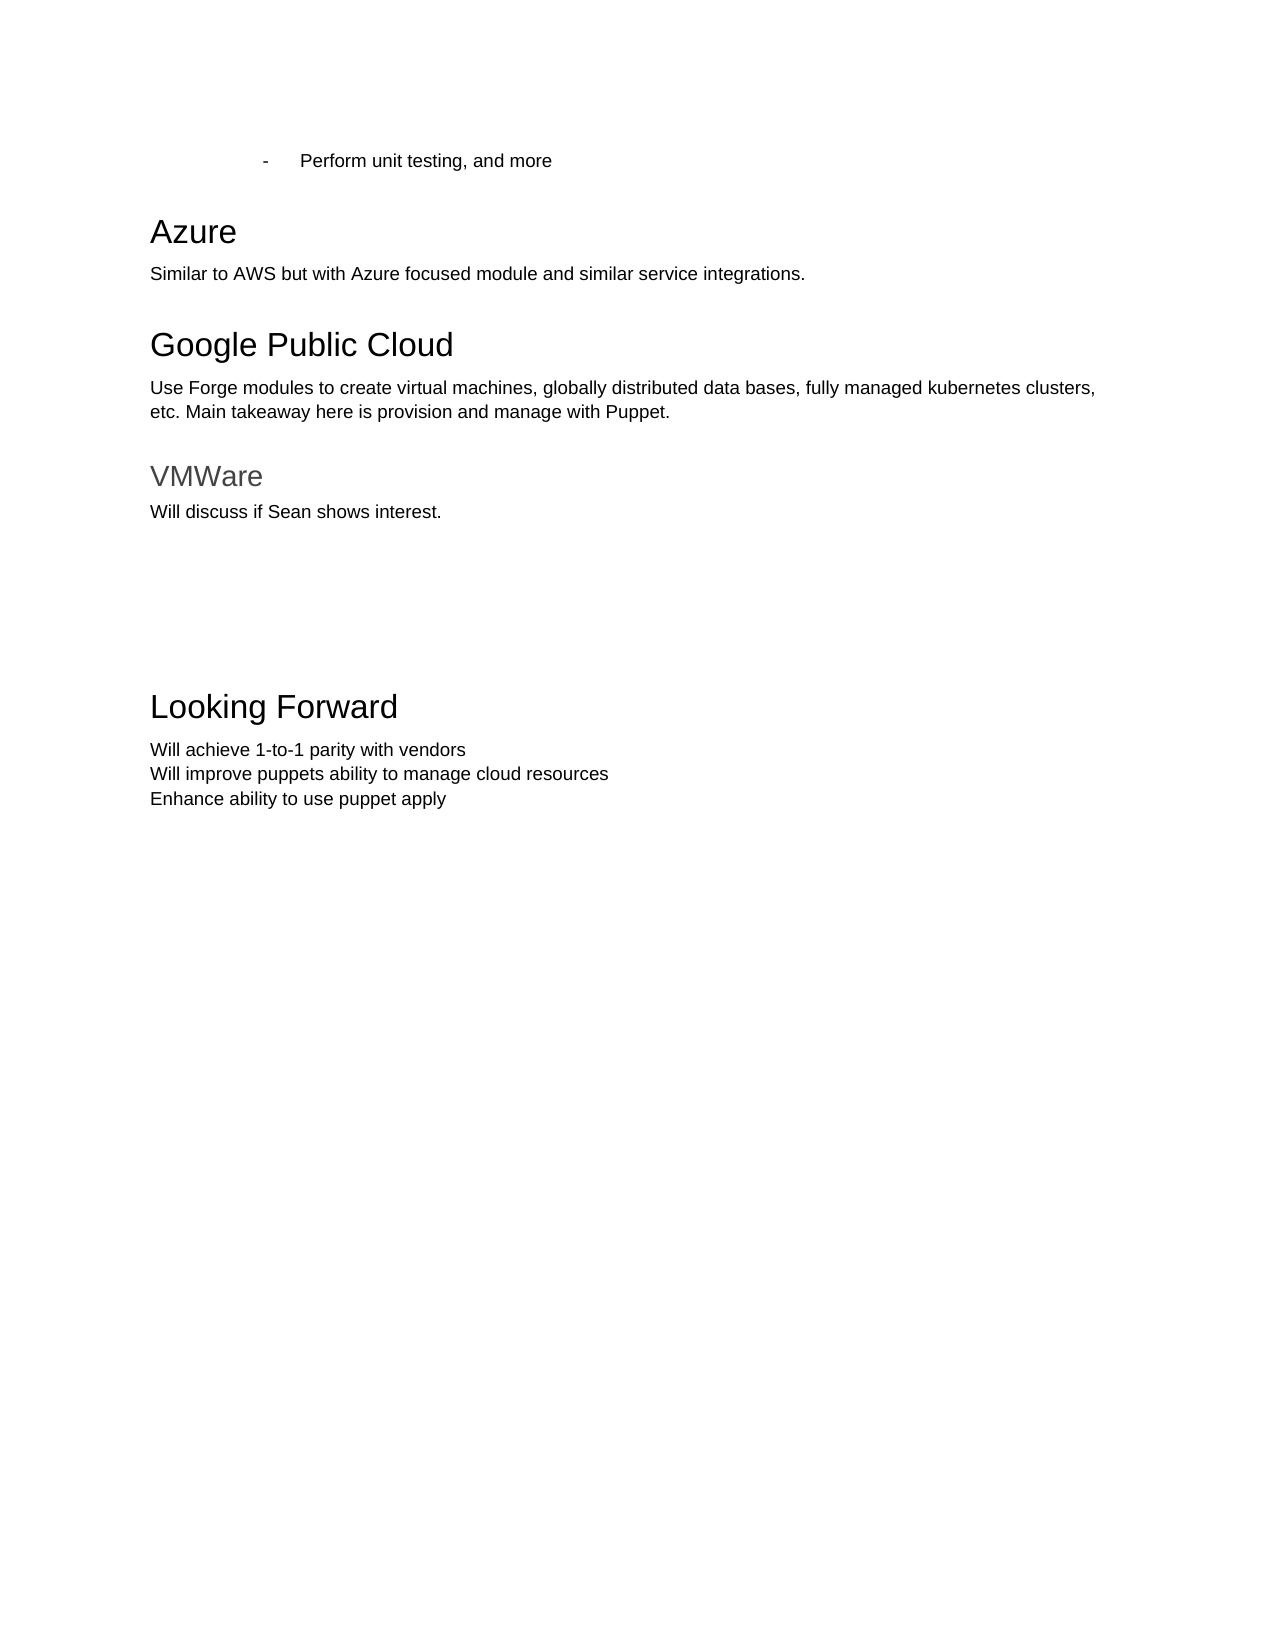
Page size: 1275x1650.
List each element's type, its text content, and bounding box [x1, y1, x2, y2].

text Will improve puppets ability to manage cloud resources [150, 763, 1125, 785]
subtitle Looking Forward [150, 687, 1125, 726]
text Will discuss if Sean shows interest. [150, 501, 1125, 523]
text Similar to AWS but with Azure focused module and similar service integrations. [150, 263, 1125, 285]
subtitle Google Public Cloud [150, 326, 1125, 364]
subtitle Azure [150, 212, 1125, 251]
text Will achieve 1-to-1 parity with vendors [150, 738, 1125, 760]
list Perform unit testing, and more [262, 150, 1125, 172]
subtitle VMWare [150, 459, 1125, 493]
text Use Forge modules to create virtual machines, globally distributed data bases, fully managed kubernetes clusters, etc. Main takeaway here is provision and manage with Puppet. [150, 376, 1125, 423]
text Enhance ability to use puppet apply [150, 788, 1125, 809]
